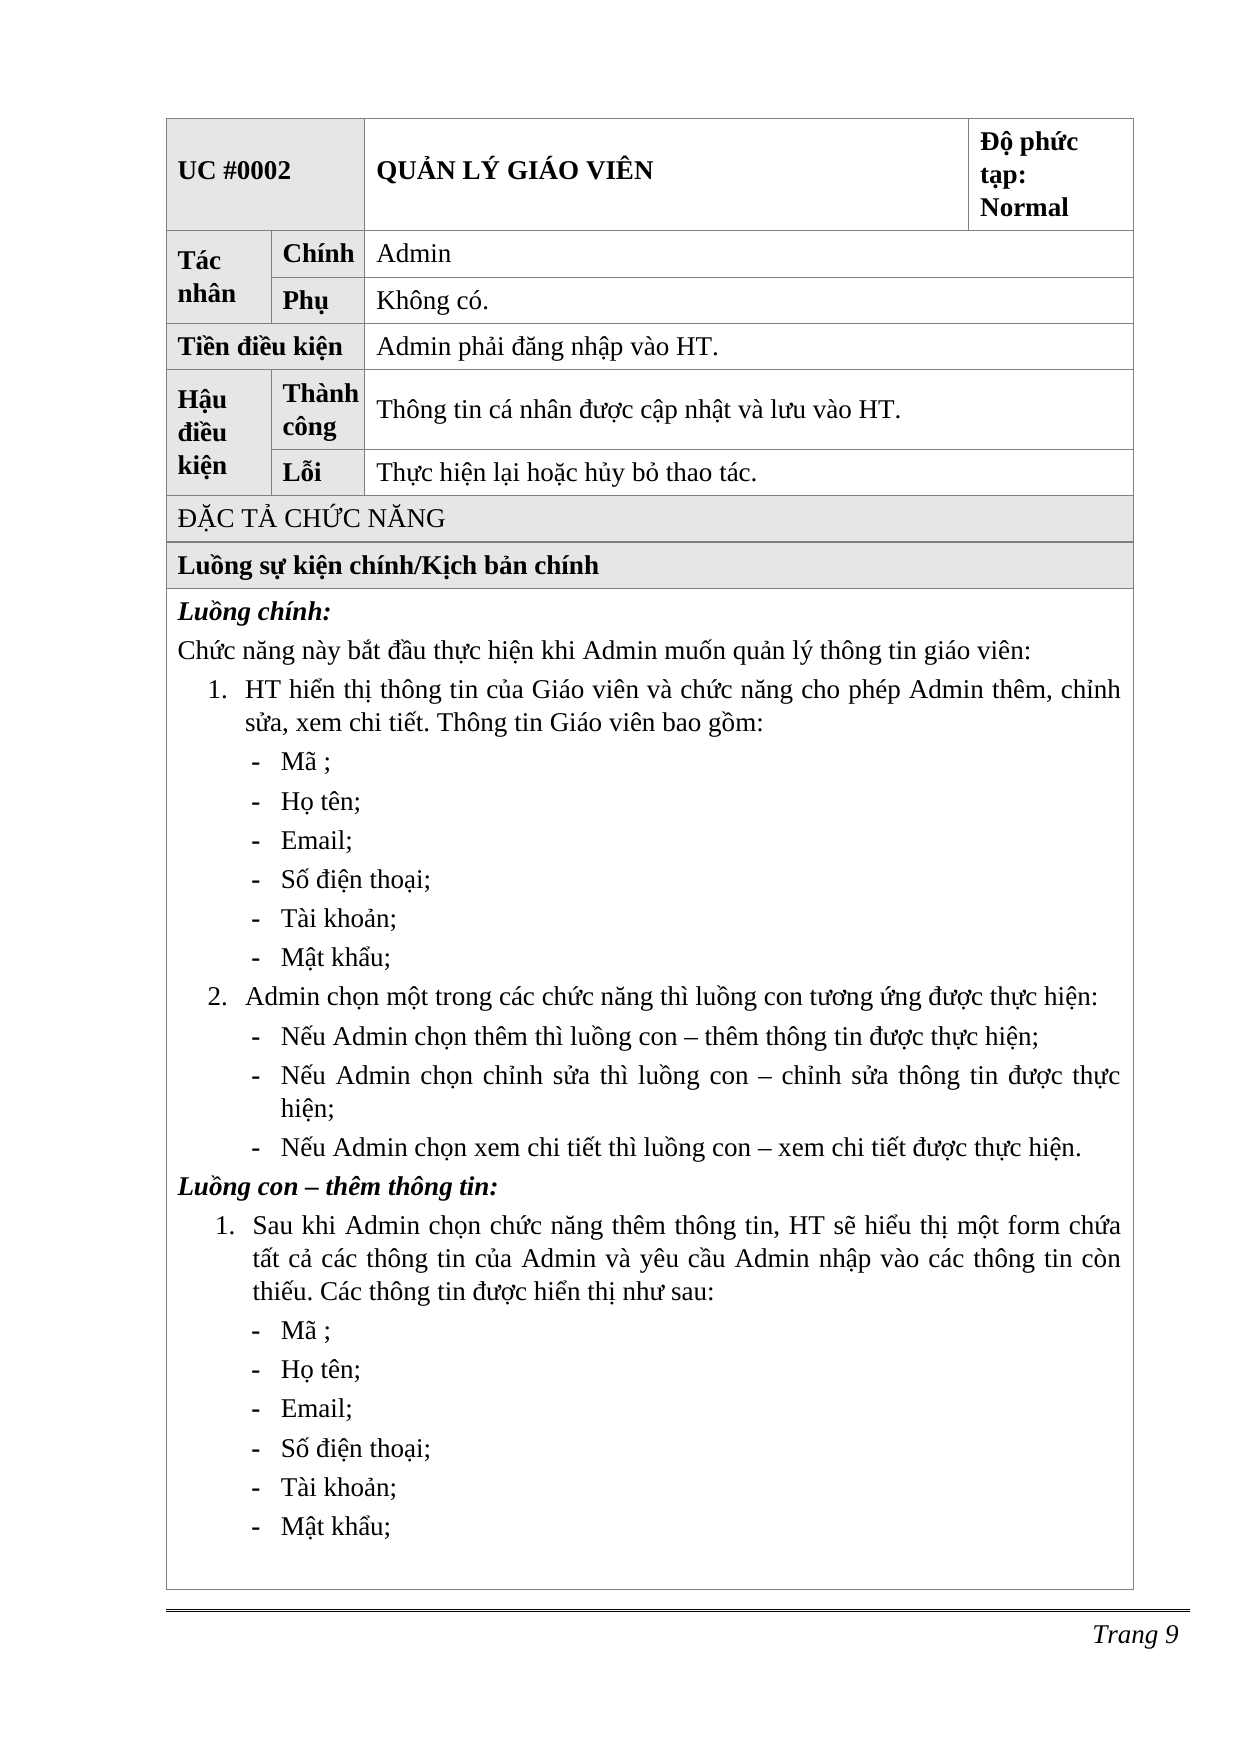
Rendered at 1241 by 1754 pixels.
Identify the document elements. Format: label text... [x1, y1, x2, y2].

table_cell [167, 589, 1133, 1588]
table_cell Phụ [272, 278, 364, 323]
table_cell Hậu điều kiện [167, 370, 271, 495]
table_cell Admin [365, 231, 1133, 277]
table_cell Lỗi [272, 450, 364, 495]
table_header UC #0002 [167, 119, 364, 230]
table_cell Admin phải đăng nhập vào HT. [365, 324, 1133, 369]
table_cell Thành công [272, 370, 364, 449]
table_cell Không có. [365, 278, 1133, 323]
table_cell Thông tin cá nhân được cập nhật và lưu vào HT. [365, 370, 1133, 449]
table_cell ĐẶC TẢ CHỨC NĂNG [167, 496, 1133, 541]
table_header QUẢN LÝ GIÁO VIÊN [365, 119, 968, 230]
table_cell Tác nhân [167, 231, 271, 323]
table_header Độ phức tạp: Normal [969, 119, 1133, 230]
table_cell Thực hiện lại hoặc hủy bỏ thao tác. [365, 450, 1133, 495]
table_cell Chính [272, 231, 364, 277]
table_cell Tiền điều kiện [167, 324, 364, 369]
table_cell Luồng sự kiện chính/Kịch bản chính [167, 543, 1133, 588]
